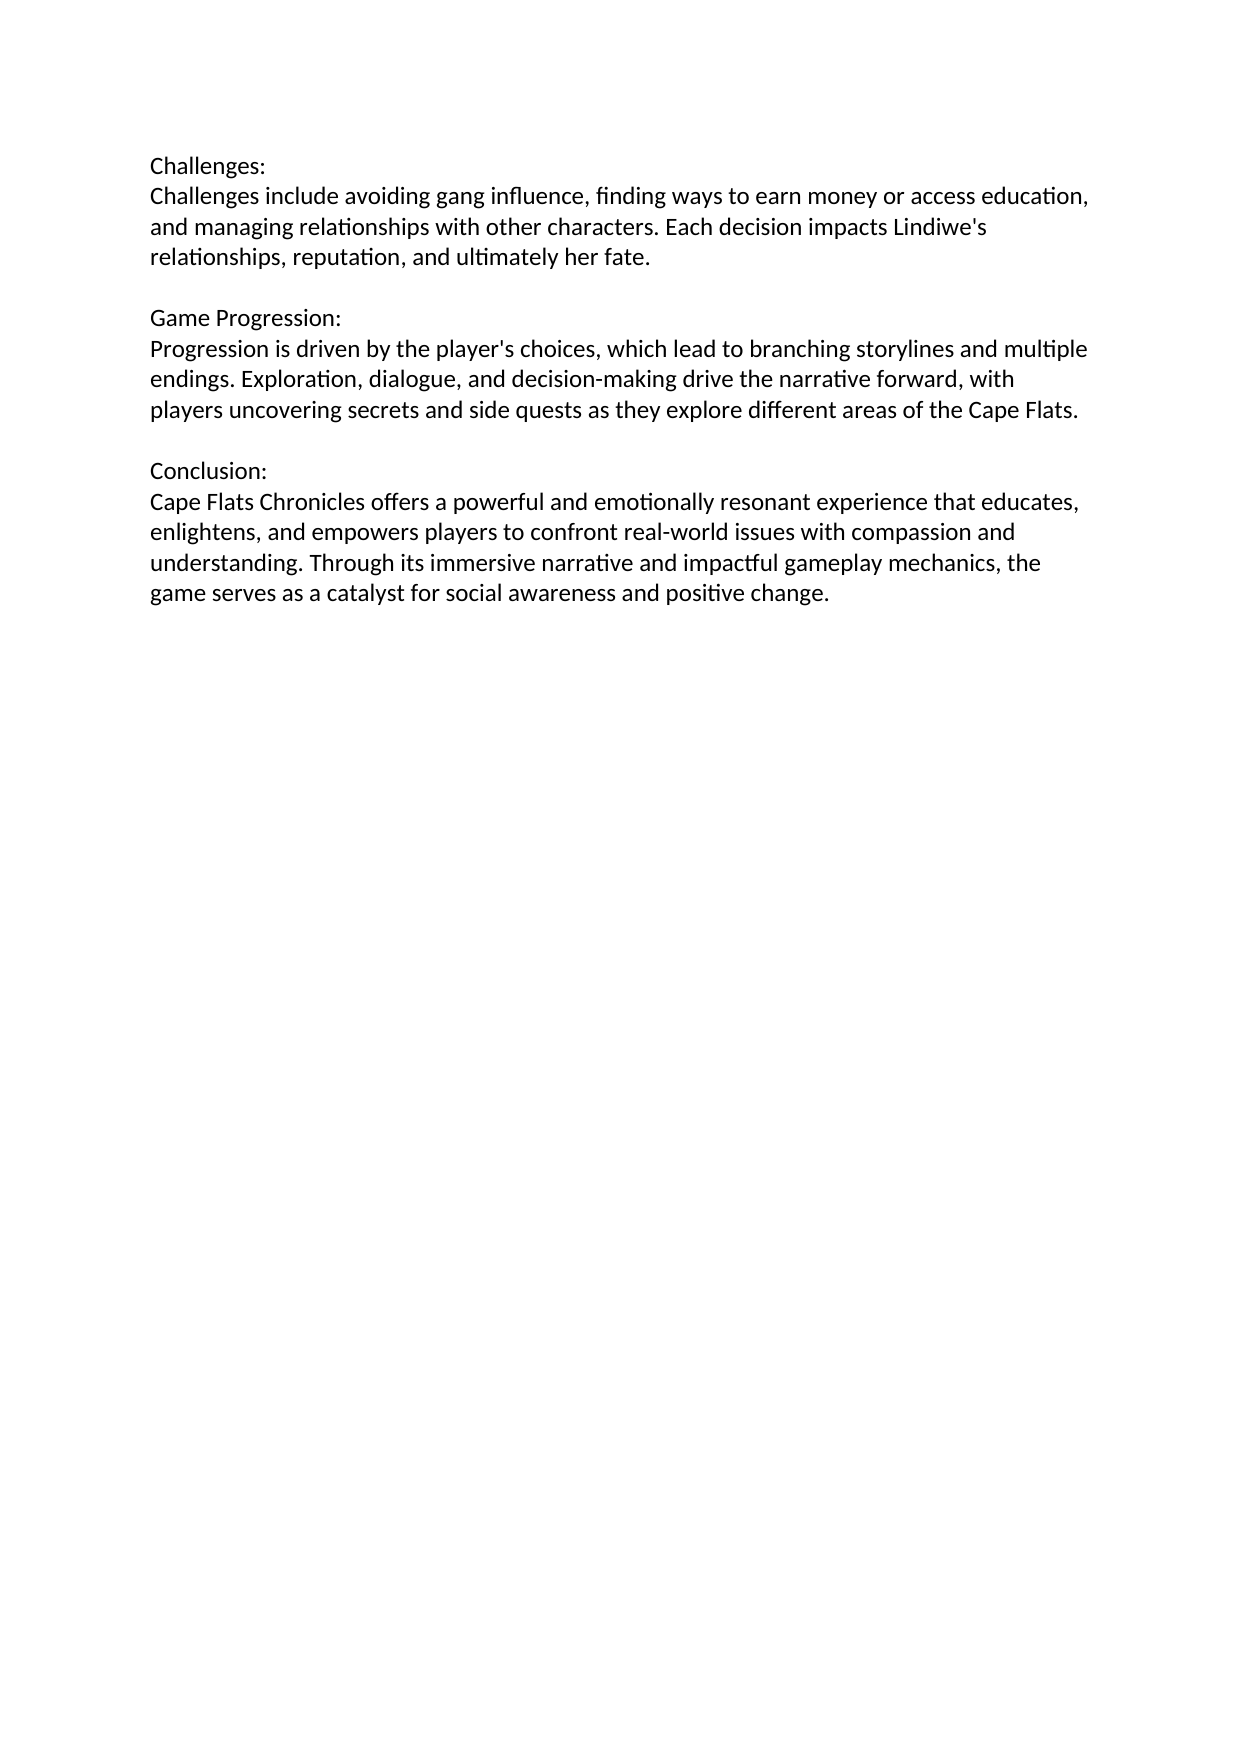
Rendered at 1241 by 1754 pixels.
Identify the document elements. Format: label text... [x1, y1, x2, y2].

text Game Progression: [150, 303, 1090, 333]
text Conclusion: [150, 455, 1090, 486]
text Cape Flats Chronicles offers a powerful and emotionally resonant experience that educates, enlightens, and empowers players to confront real-world issues with compassion and understanding. Through its immersive narrative and impactful gameplay mechanics, the game serves as a catalyst for social awareness and positive change. [150, 486, 1090, 608]
text Progression is driven by the player's choices, which lead to branching storylines and multiple endings. Exploration, dialogue, and decision-making drive the narrative forward, with players uncovering secrets and side quests as they explore different areas of the Cape Flats. [150, 333, 1090, 425]
text Challenges include avoiding gang influence, finding ways to earn money or access education, and managing relationships with other characters. Each decision impacts Lindiwe's relationships, reputation, and ultimately her fate. [150, 181, 1090, 272]
text Challenges: [150, 150, 1090, 181]
